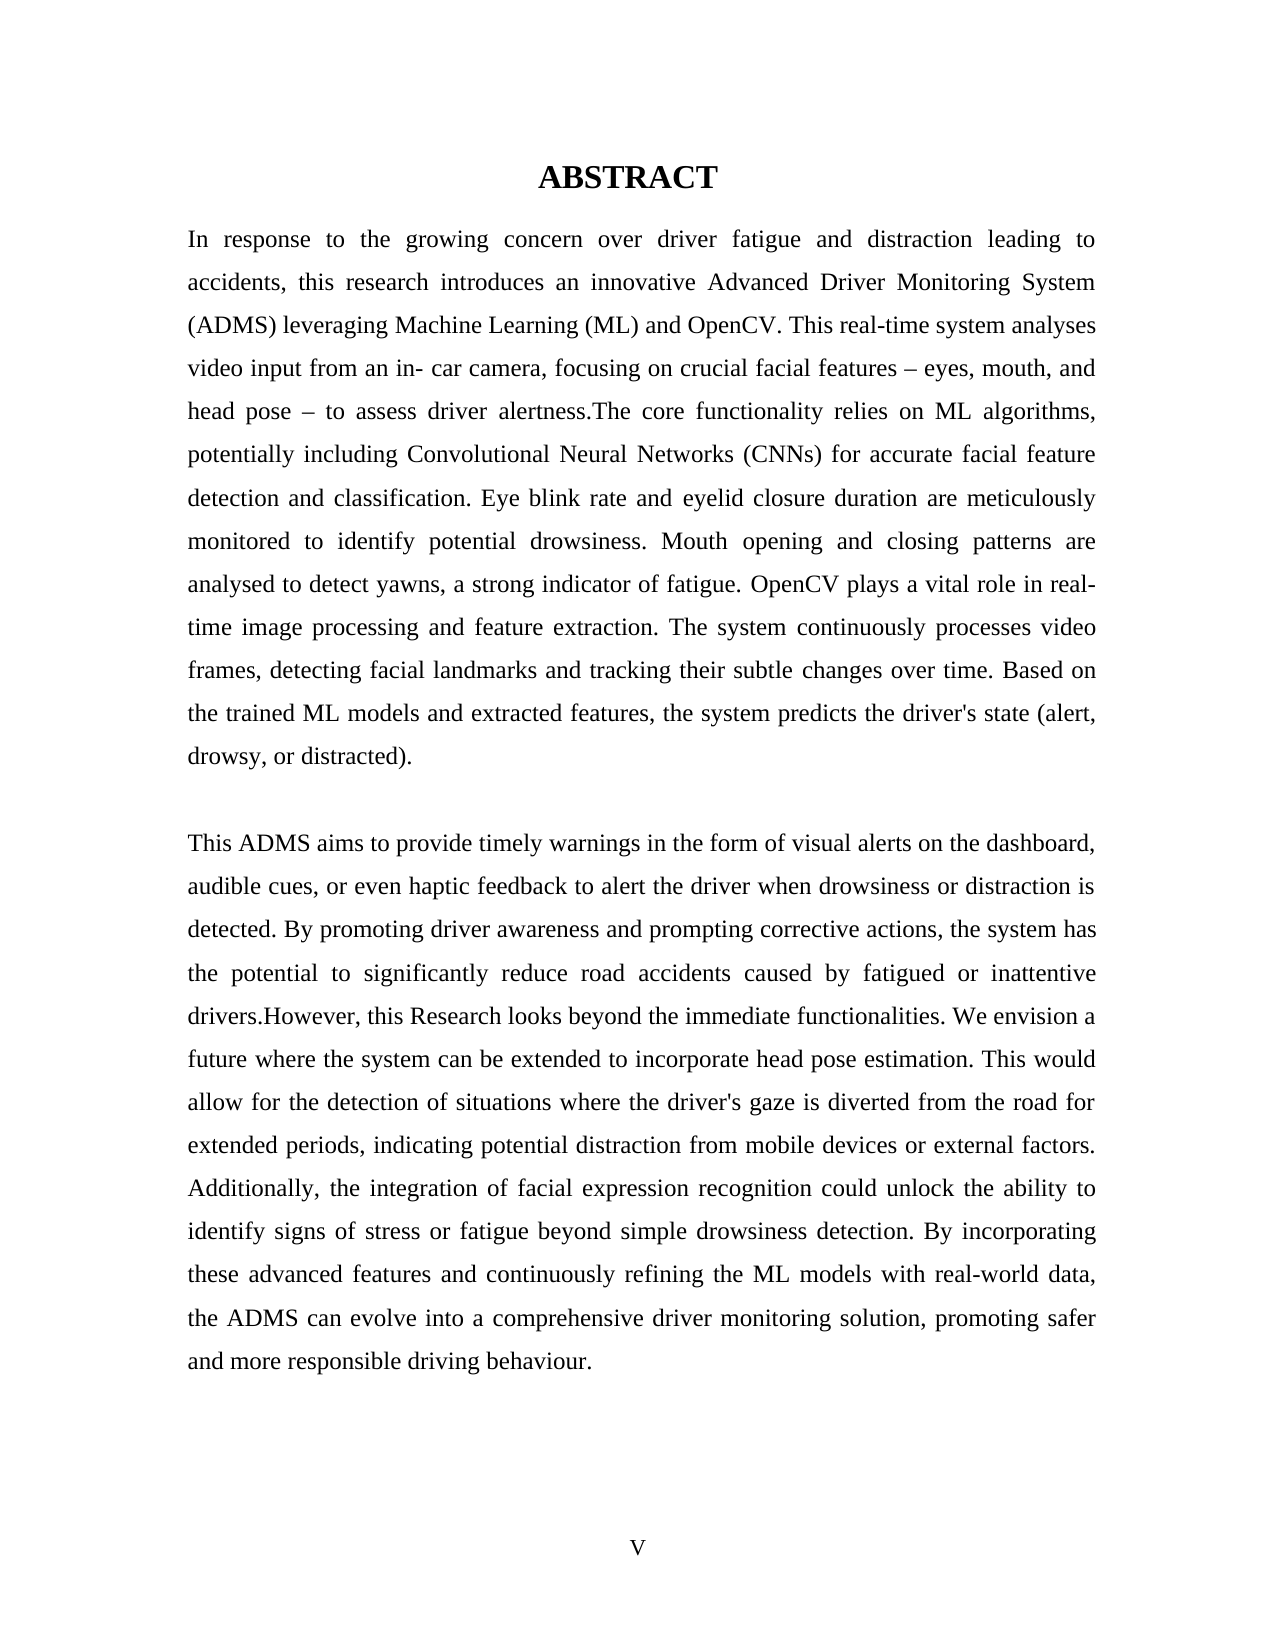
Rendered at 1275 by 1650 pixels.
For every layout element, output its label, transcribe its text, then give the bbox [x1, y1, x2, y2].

text This ADMS aims to provide timely warnings in the form of visual alerts on the dashboard, audible cues, or even haptic feedback to alert the driver when drowsiness or distraction is detected. By promoting driver awareness and prompting corrective actions, the system has the potential to significantly reduce road accidents caused by fatigued or inattentive drivers.However, this Research looks beyond the immediate functionalities. We envision a future where the system can be extended to incorporate head pose estimation. This would allow for the detection of situations where the driver's gaze is diverted from the road for extended periods, indicating potential distraction from mobile devices or external factors. Additionally, the integration of facial expression recognition could unlock the ability to identify signs of stress or fatigue beyond simple drowsiness detection. By incorporating these advanced features and continuously refining the ML models with real-world data, the ADMS can evolve into a comprehensive driver monitoring solution, promoting safer and more responsible driving behaviour. [187, 828, 1097, 1374]
text ABSTRACT [150, 157, 1106, 195]
text In response to the growing concern over driver fatigue and distraction leading to accidents, this research introduces an innovative Advanced Driver Monitoring System (ADMS) leveraging Machine Learning (ML) and OpenCV. This real-time system analyses video input from an in- car camera, focusing on crucial facial features – eyes, mouth, and head pose – to assess driver alertness.The core functionality relies on ML algorithms, potentially including Convolutional Neural Networks (CNNs) for accurate facial feature detection and classification. Eye blink rate and eyelid closure duration are meticulously monitored to identify potential drowsiness. Mouth opening and closing patterns are analysed to detect yawns, a strong indicator of fatigue. OpenCV plays a vital role in real-time image processing and feature extraction. The system continuously processes video frames, detecting facial landmarks and tracking their subtle changes over time. Based on the trained ML models and extracted features, the system predicts the driver's state (alert, drowsy, or distracted). [187, 224, 1096, 770]
